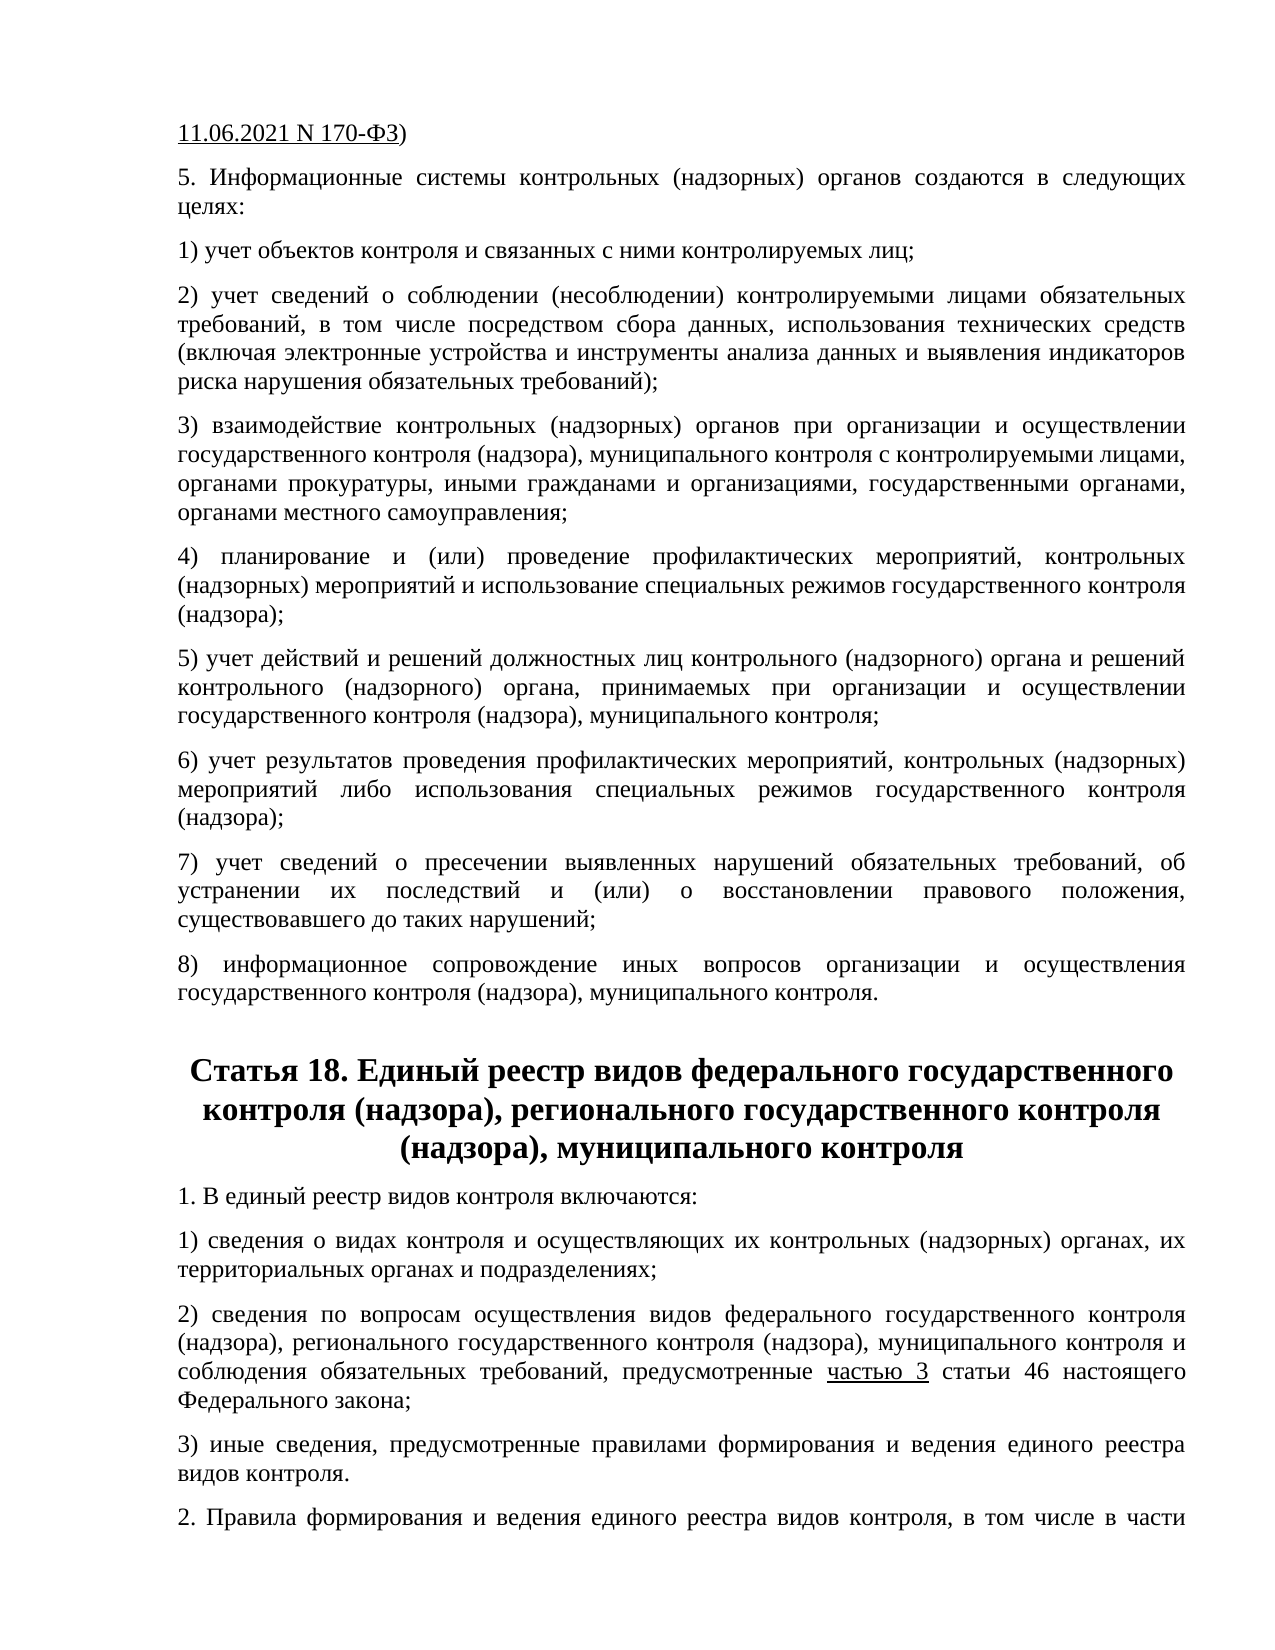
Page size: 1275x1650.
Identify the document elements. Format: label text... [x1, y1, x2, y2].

text 8) информационное сопровождение иных вопросов организации и осуществления государственного контроля (надзора), муниципального контроля. [177, 949, 1186, 1006]
text 1. В единый реестр видов контроля включаются: [177, 1181, 1186, 1210]
text 7) учет сведений о пресечении выявленных нарушений обязательных требований, об устранении их последствий и (или) о восстановлении правового положения, существовавшего до таких нарушений; [177, 847, 1186, 933]
text Статья 18. Единый реестр видов федерального государственного контроля (надзора), регионального государственного контроля (надзора), муниципального контроля [177, 1051, 1186, 1166]
text 2) сведения по вопросам осуществления видов федерального государственного контроля (надзора), регионального государственного контроля (надзора), муниципального контроля и соблюдения обязательных требований, предусмотренные частью 3 статьи 46 настоящего Федерального закона; [177, 1299, 1186, 1414]
text 3) взаимодействие контрольных (надзорных) органов при организации и осуществлении государственного контроля (надзора), муниципального контроля с контролируемыми лицами, органами прокуратуры, иными гражданами и организациями, государственными органами, органами местного самоуправления; [177, 411, 1186, 526]
text 1) учет объектов контроля и связанных с ними контролируемых лиц; [177, 236, 1186, 264]
text 3) иные сведения, предусмотренные правилами формирования и ведения единого реестра видов контроля. [177, 1429, 1186, 1487]
text 5) учет действий и решений должностных лиц контрольного (надзорного) органа и решений контрольного (надзорного) органа, принимаемых при организации и осуществлении государственного контроля (надзора), муниципального контроля; [177, 643, 1186, 729]
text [177, 118, 1186, 147]
text 1) сведения о видах контроля и осуществляющих их контрольных (надзорных) органах, их территориальных органах и подразделениях; [177, 1226, 1186, 1283]
text 5. Информационные системы контрольных (надзорных) органов создаются в следующих целях: [177, 162, 1186, 220]
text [177, 1502, 1186, 1531]
text 4) планирование и (или) проведение профилактических мероприятий, контрольных (надзорных) мероприятий и использование специальных режимов государственного контроля (надзора); [177, 541, 1186, 627]
text 6) учет результатов проведения профилактических мероприятий, контрольных (надзорных) мероприятий либо использования специальных режимов государственного контроля (надзора); [177, 745, 1186, 831]
text 2) учет сведений о соблюдении (несоблюдении) контролируемыми лицами обязательных требований, в том числе посредством сбора данных, использования технических средств (включая электронные устройства и инструменты анализа данных и выявления индикаторов риска нарушения обязательных требований); [177, 280, 1186, 395]
